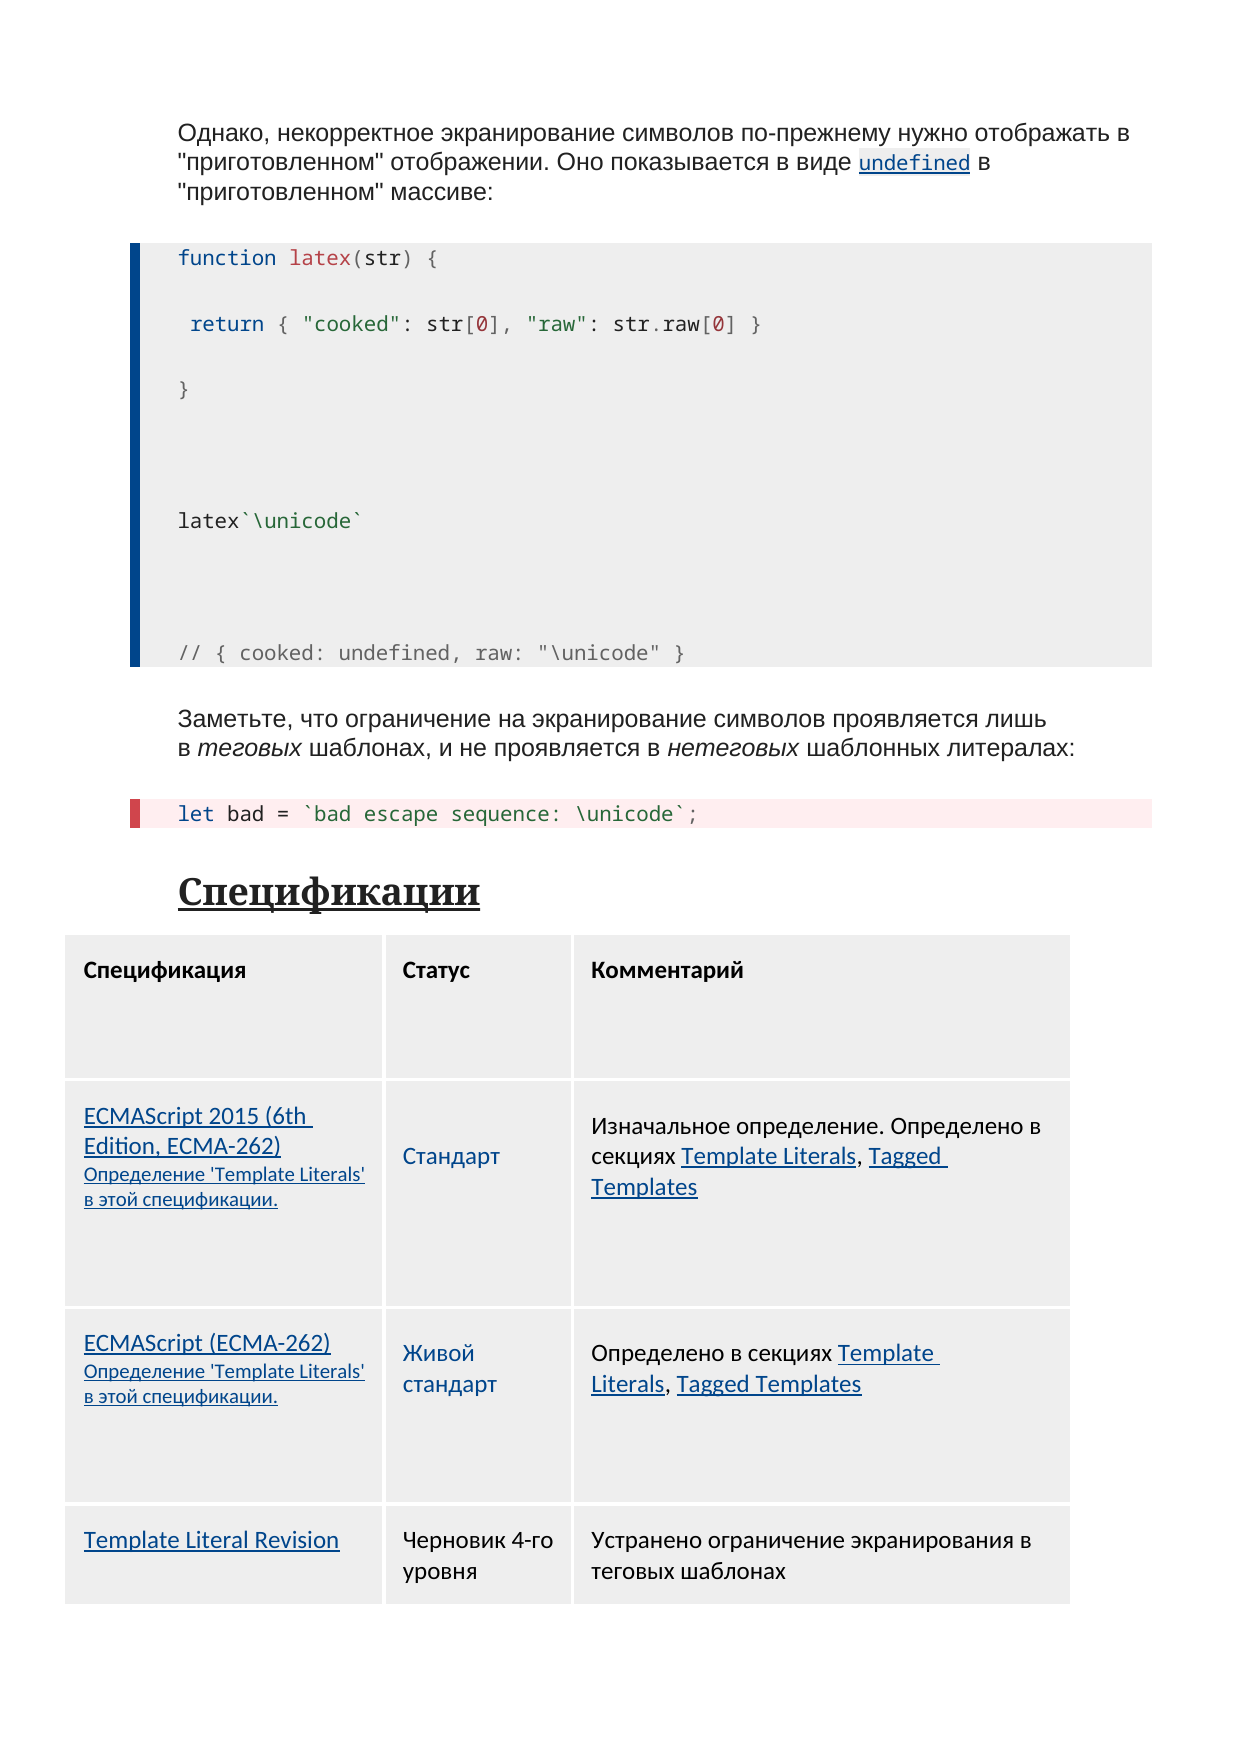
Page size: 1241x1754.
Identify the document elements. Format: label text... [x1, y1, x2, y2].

table_header Статус [386, 935, 571, 1078]
text let bad = `bad escape sequence: \unicode`; [140, 799, 1152, 828]
text } [140, 374, 1152, 403]
text Заметьте, что ограничение на экранирование символов проявляется лишь в теговых шаблонах, и не проявляется в нетеговых шаблонных литералах: [177, 704, 1152, 762]
table_cell Живой стандарт [386, 1309, 571, 1502]
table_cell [386, 1506, 571, 1604]
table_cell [574, 1506, 1070, 1604]
text return { "cooked": str[0], "raw": str.raw[0] } [140, 309, 1152, 337]
table_cell ECMAScript (ECMA-262) Определение 'Template Literals' в этой спецификации. [65, 1309, 382, 1502]
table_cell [65, 1506, 382, 1604]
table_cell Изначальное определение. Определено в секциях Template Literals, Tagged Templates [574, 1081, 1070, 1306]
table_cell Стандарт [386, 1081, 571, 1306]
table_header Комментарий [574, 935, 1070, 1078]
text // { cooked: undefined, raw: "\unicode" } [140, 638, 1152, 667]
subtitle Спецификации [177, 865, 1152, 916]
text latex`\unicode` [140, 506, 1152, 535]
table_cell ECMAScript 2015 (6th Edition, ECMA-262) Определение 'Template Literals' в этой спецификации. [65, 1081, 382, 1306]
table_cell Определено в секциях Template Literals, Tagged Templates [574, 1309, 1070, 1502]
text Однако, некорректное экранирование символов по-прежнему нужно отображать в "приготовленном" отображении. Оно показывается в виде undefined в "приготовленном" массиве: [177, 118, 1152, 205]
text function latex(str) { [140, 243, 1152, 271]
table_header Спецификация [65, 935, 382, 1078]
